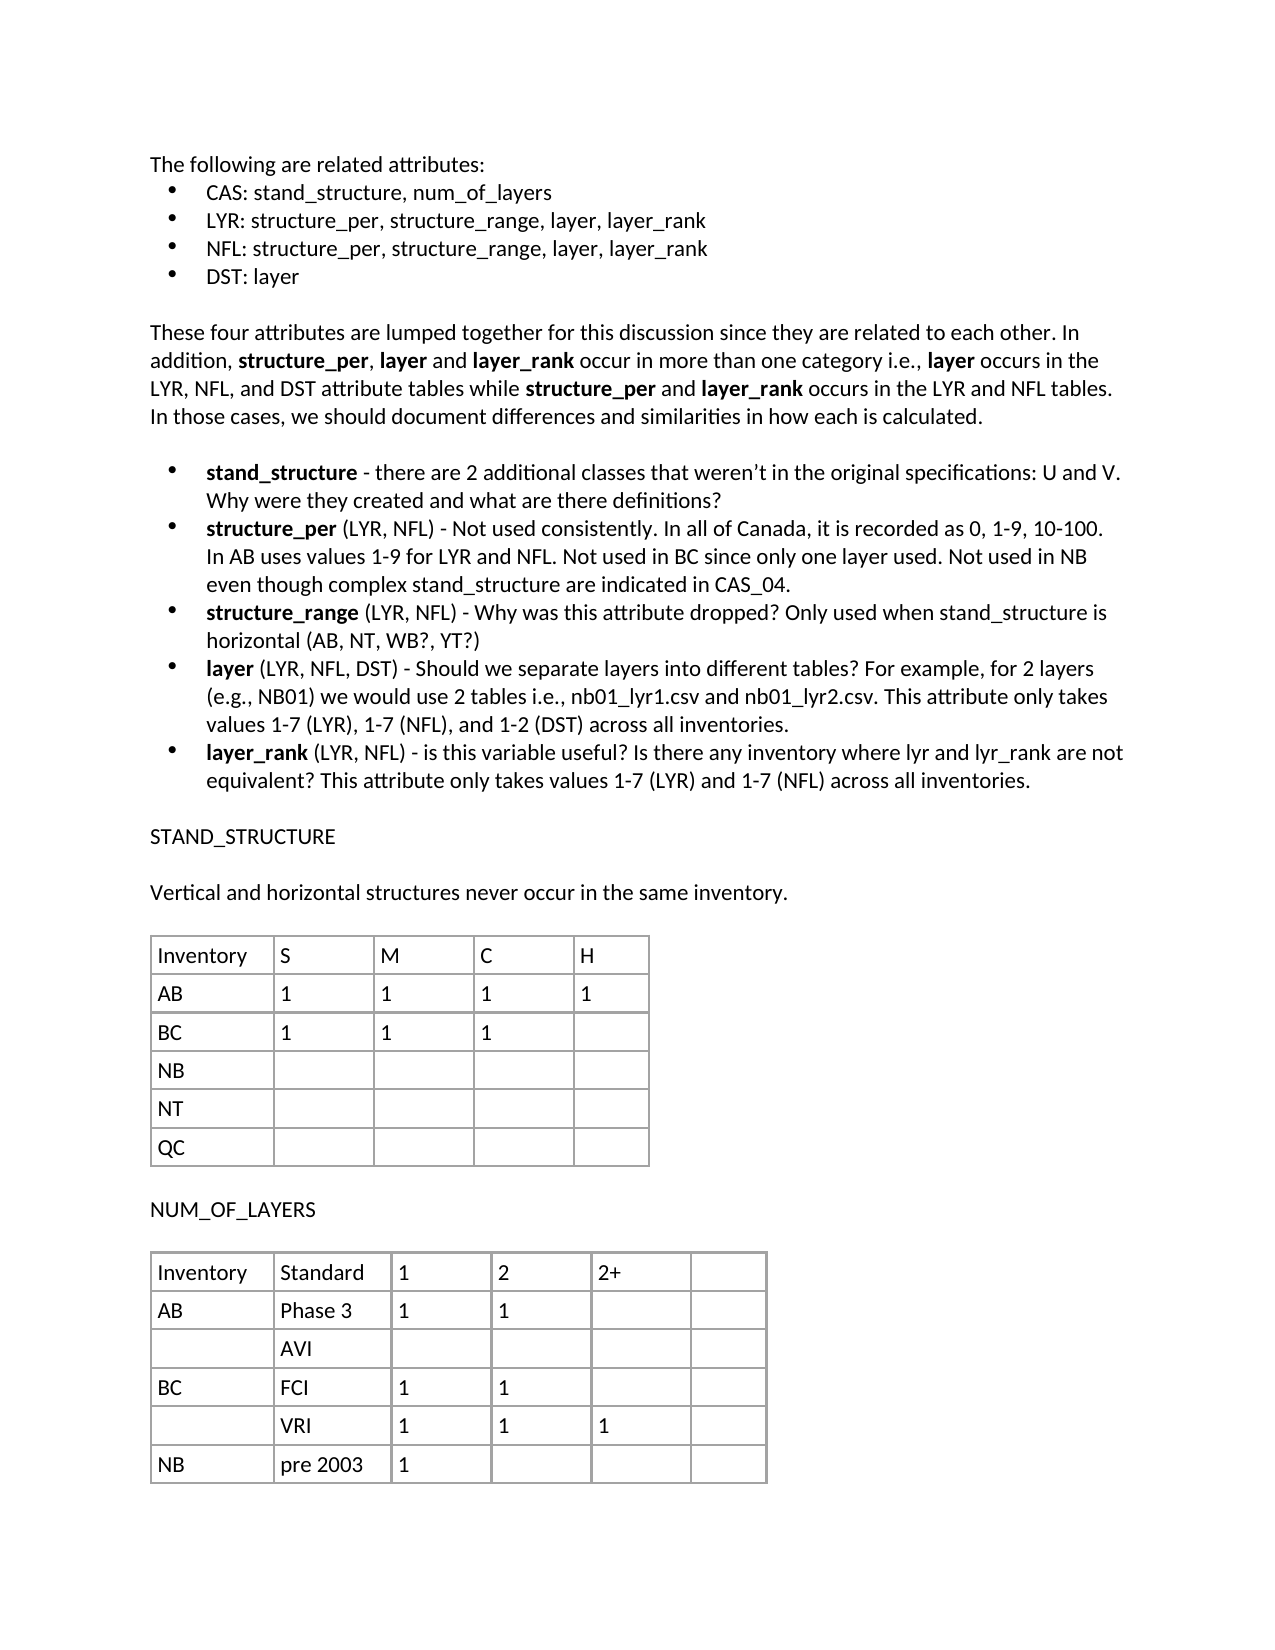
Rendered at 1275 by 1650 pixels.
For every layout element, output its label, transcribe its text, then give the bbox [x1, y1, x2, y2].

table_cell [275, 1090, 373, 1127]
table_header 2 [493, 1254, 590, 1290]
table_cell 1 [575, 975, 648, 1011]
table_cell 1 [493, 1292, 590, 1328]
table_cell [275, 1129, 373, 1165]
table_cell [593, 1446, 690, 1482]
table_header 1 [393, 1254, 490, 1290]
list LYR: structure_per, structure_range, layer, layer_rank [169, 206, 1125, 234]
table_cell 1 [593, 1407, 690, 1443]
text These four attributes are lumped together for this discussion since they are related to each other. In addition, structure_per, layer and layer_rank occur in more than one category i.e., layer occurs in the LYR, NFL, and DST attribute tables while structure_per and layer_rank occurs in the LYR and NFL tables. In those cases, we should document differences and similarities in how each is calculated. [150, 318, 1125, 430]
table_cell 1 [393, 1369, 490, 1405]
text The following are related attributes: [150, 150, 1125, 178]
list NFL: structure_per, structure_range, layer, layer_rank [169, 234, 1125, 262]
table_header [692, 1254, 765, 1290]
list layer (LYR, NFL, DST) - Should we separate layers into different tables? For example, for 2 layers (e.g., NB01) we would use 2 tables i.e., nb01_lyr1.csv and nb01_lyr2.csv. This attribute only takes values 1-7 (LYR), 1-7 (NFL), and 1-2 (DST) across all inventories. [169, 654, 1125, 738]
table_header S [275, 937, 373, 973]
table_cell pre 2003 [275, 1446, 390, 1482]
table_cell [393, 1330, 490, 1367]
table_header M [375, 937, 473, 973]
table_header Inventory [152, 937, 273, 973]
list CAS: stand_structure, num_of_layers [169, 178, 1125, 206]
table_cell NB [152, 1052, 273, 1088]
table_cell [493, 1446, 590, 1482]
table_cell [575, 1129, 648, 1165]
list stand_structure - there are 2 additional classes that weren’t in the original specifications: U and V. Why were they created and what are there definitions? [169, 458, 1125, 514]
table_cell NT [152, 1090, 273, 1127]
table_header Inventory [152, 1254, 273, 1290]
table_cell 1 [475, 975, 573, 1011]
table_header C [475, 937, 573, 973]
table_cell AVI [275, 1330, 390, 1367]
table_cell [692, 1330, 765, 1367]
text NUM_OF_LAYERS [150, 1195, 1125, 1223]
list DST: layer [169, 262, 1125, 290]
table_cell AB [152, 975, 273, 1011]
table_cell AB [152, 1292, 273, 1328]
table_header H [575, 937, 648, 973]
table_cell 1 [493, 1407, 590, 1443]
table_header 2+ [593, 1254, 690, 1290]
table_cell [575, 1014, 648, 1050]
table_cell [152, 1330, 273, 1367]
table_cell [692, 1369, 765, 1405]
table_cell 1 [393, 1446, 490, 1482]
table_cell 1 [493, 1369, 590, 1405]
table_cell NB [152, 1446, 273, 1482]
table_cell FCI [275, 1369, 390, 1405]
table_cell 1 [475, 1014, 573, 1050]
table_cell [575, 1052, 648, 1088]
table_cell [152, 1407, 273, 1443]
table_cell 1 [275, 975, 373, 1011]
text STAND_STRUCTURE [150, 822, 1125, 851]
list structure_range (LYR, NFL) - Why was this attribute dropped? Only used when stand_structure is horizontal (AB, NT, WB?, YT?) [169, 598, 1125, 654]
list layer_rank (LYR, NFL) - is this variable useful? Is there any inventory where lyr and lyr_rank are not equivalent? This attribute only takes values 1-7 (LYR) and 1-7 (NFL) across all inventories. [169, 738, 1125, 794]
table_cell 1 [375, 975, 473, 1011]
table_cell [692, 1407, 765, 1443]
table_cell [475, 1090, 573, 1127]
table_cell Phase 3 [275, 1292, 390, 1328]
table_cell [692, 1292, 765, 1328]
list structure_per (LYR, NFL) - Not used consistently. In all of Canada, it is recorded as 0, 1-9, 10-100. In AB uses values 1-9 for LYR and NFL. Not used in BC since only one layer used. Not used in NB even though complex stand_structure are indicated in CAS_04. [169, 514, 1125, 598]
table_cell [475, 1129, 573, 1165]
table_cell VRI [275, 1407, 390, 1443]
table_cell [593, 1292, 690, 1328]
table_cell QC [152, 1129, 273, 1165]
table_cell BC [152, 1369, 273, 1405]
table_cell 1 [393, 1292, 490, 1328]
table_cell [375, 1129, 473, 1165]
table_cell [575, 1090, 648, 1127]
table_cell [475, 1052, 573, 1088]
text Vertical and horizontal structures never occur in the same inventory. [150, 878, 1125, 907]
table_cell [593, 1330, 690, 1367]
table_cell [692, 1446, 765, 1482]
table_cell 1 [393, 1407, 490, 1443]
table_cell [375, 1090, 473, 1127]
table_header Standard [275, 1254, 390, 1290]
table_cell BC [152, 1014, 273, 1050]
table_cell 1 [275, 1014, 373, 1050]
table_cell [493, 1330, 590, 1367]
table_cell [275, 1052, 373, 1088]
table_cell [593, 1369, 690, 1405]
table_cell 1 [375, 1014, 473, 1050]
table_cell [375, 1052, 473, 1088]
